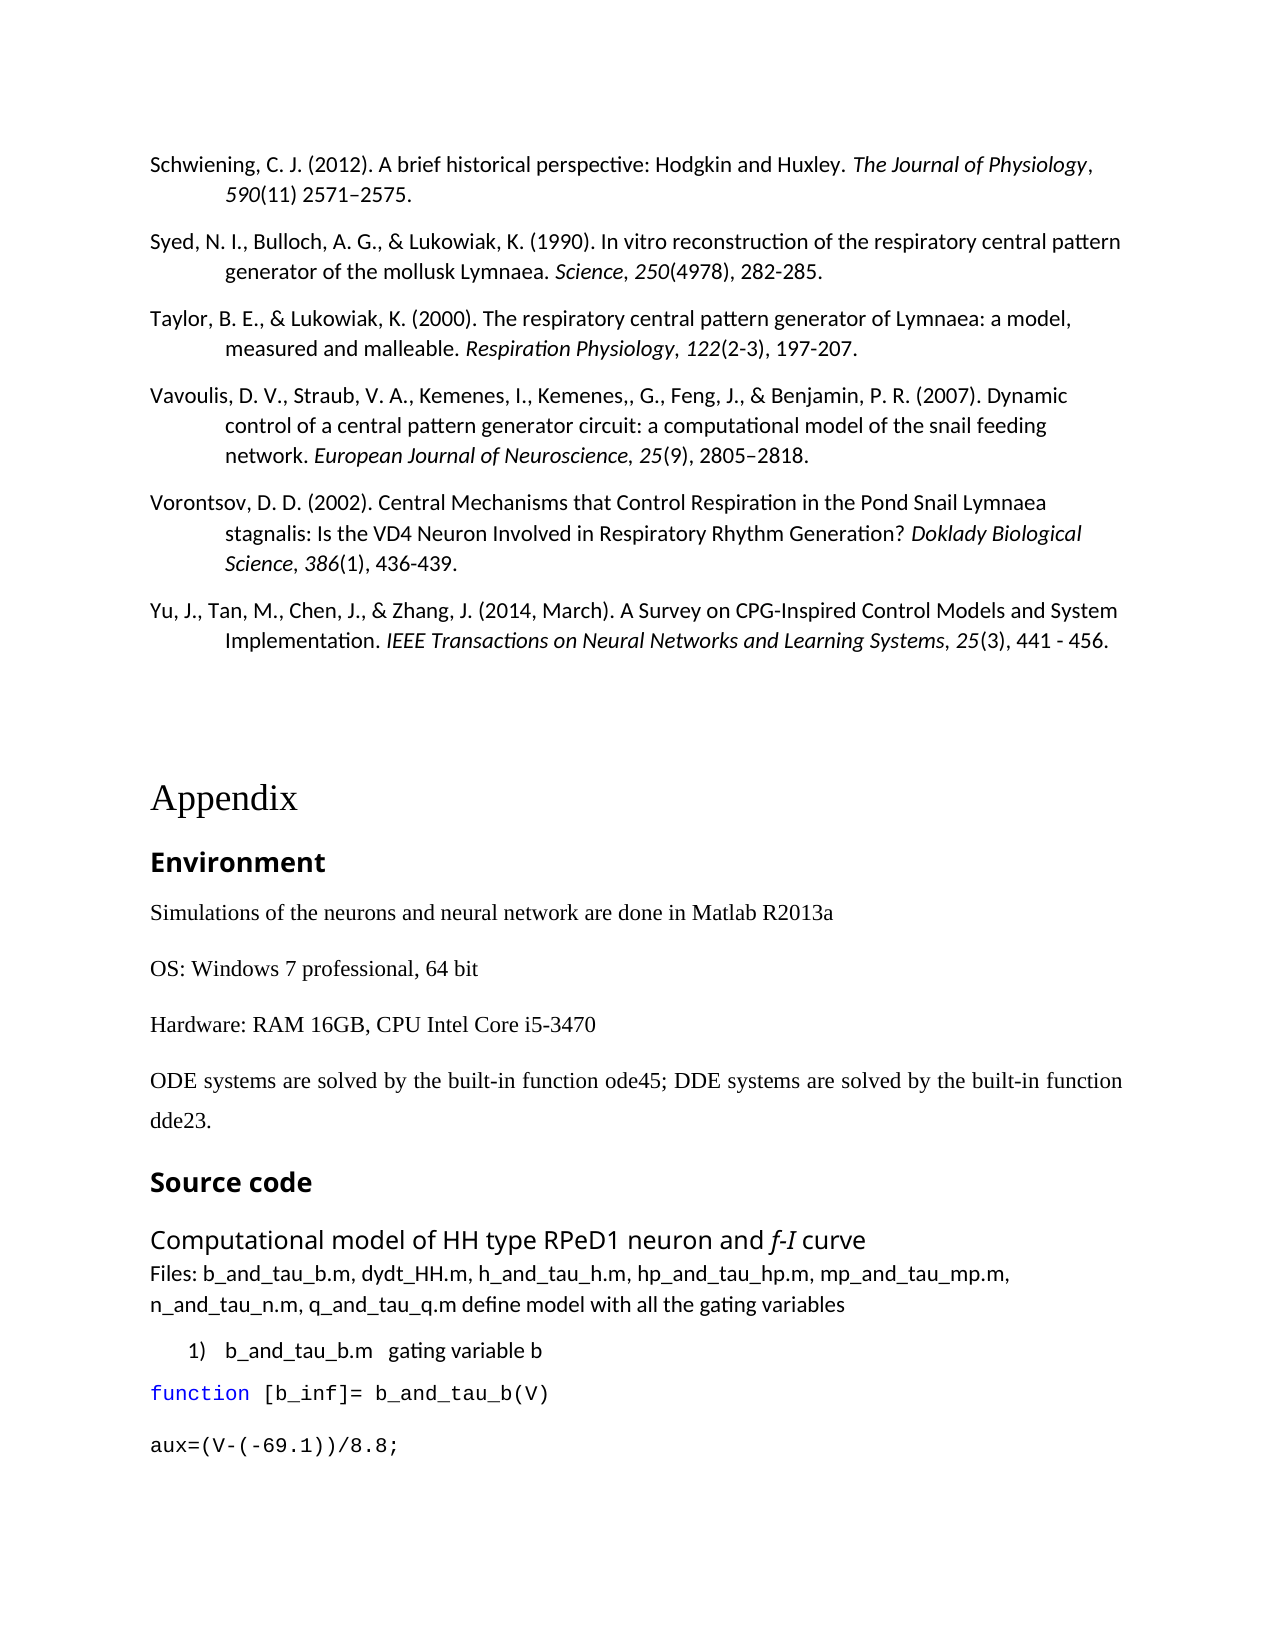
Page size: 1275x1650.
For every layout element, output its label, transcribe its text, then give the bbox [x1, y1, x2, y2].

text function [b_inf]= b_and_tau_b(V) [150, 1383, 1125, 1407]
text Simulations of the neurons and neural network are done in Matlab R2013a [150, 899, 1125, 926]
subtitle Source code [150, 1163, 1125, 1200]
subtitle Appendix [150, 775, 1125, 818]
list b_and_tau_b.m gating variable b [187, 1337, 1125, 1364]
subtitle Environment [150, 844, 1125, 881]
subtitle Computational model of HH type RPeD1 neuron and f-I curve [150, 1223, 1125, 1257]
text Hardware: RAM 16GB, CPU Intel Core i5-3470 [150, 1011, 1125, 1038]
text Files: b_and_tau_b.m, dydt_HH.m, h_and_tau_h.m, hp_and_tau_hp.m, mp_and_tau_mp.m, n_and_tau_n.m, q_and_tau_q.m define model with all the gating variables [150, 1259, 1125, 1318]
text ODE systems are solved by the built-in function ode45; DDE systems are solved by the built-in function dde23. [150, 1068, 1125, 1133]
text aux=(V-(-69.1))/8.8; [150, 1435, 1125, 1459]
text OS: Windows 7 professional, 64 bit [150, 955, 1125, 982]
